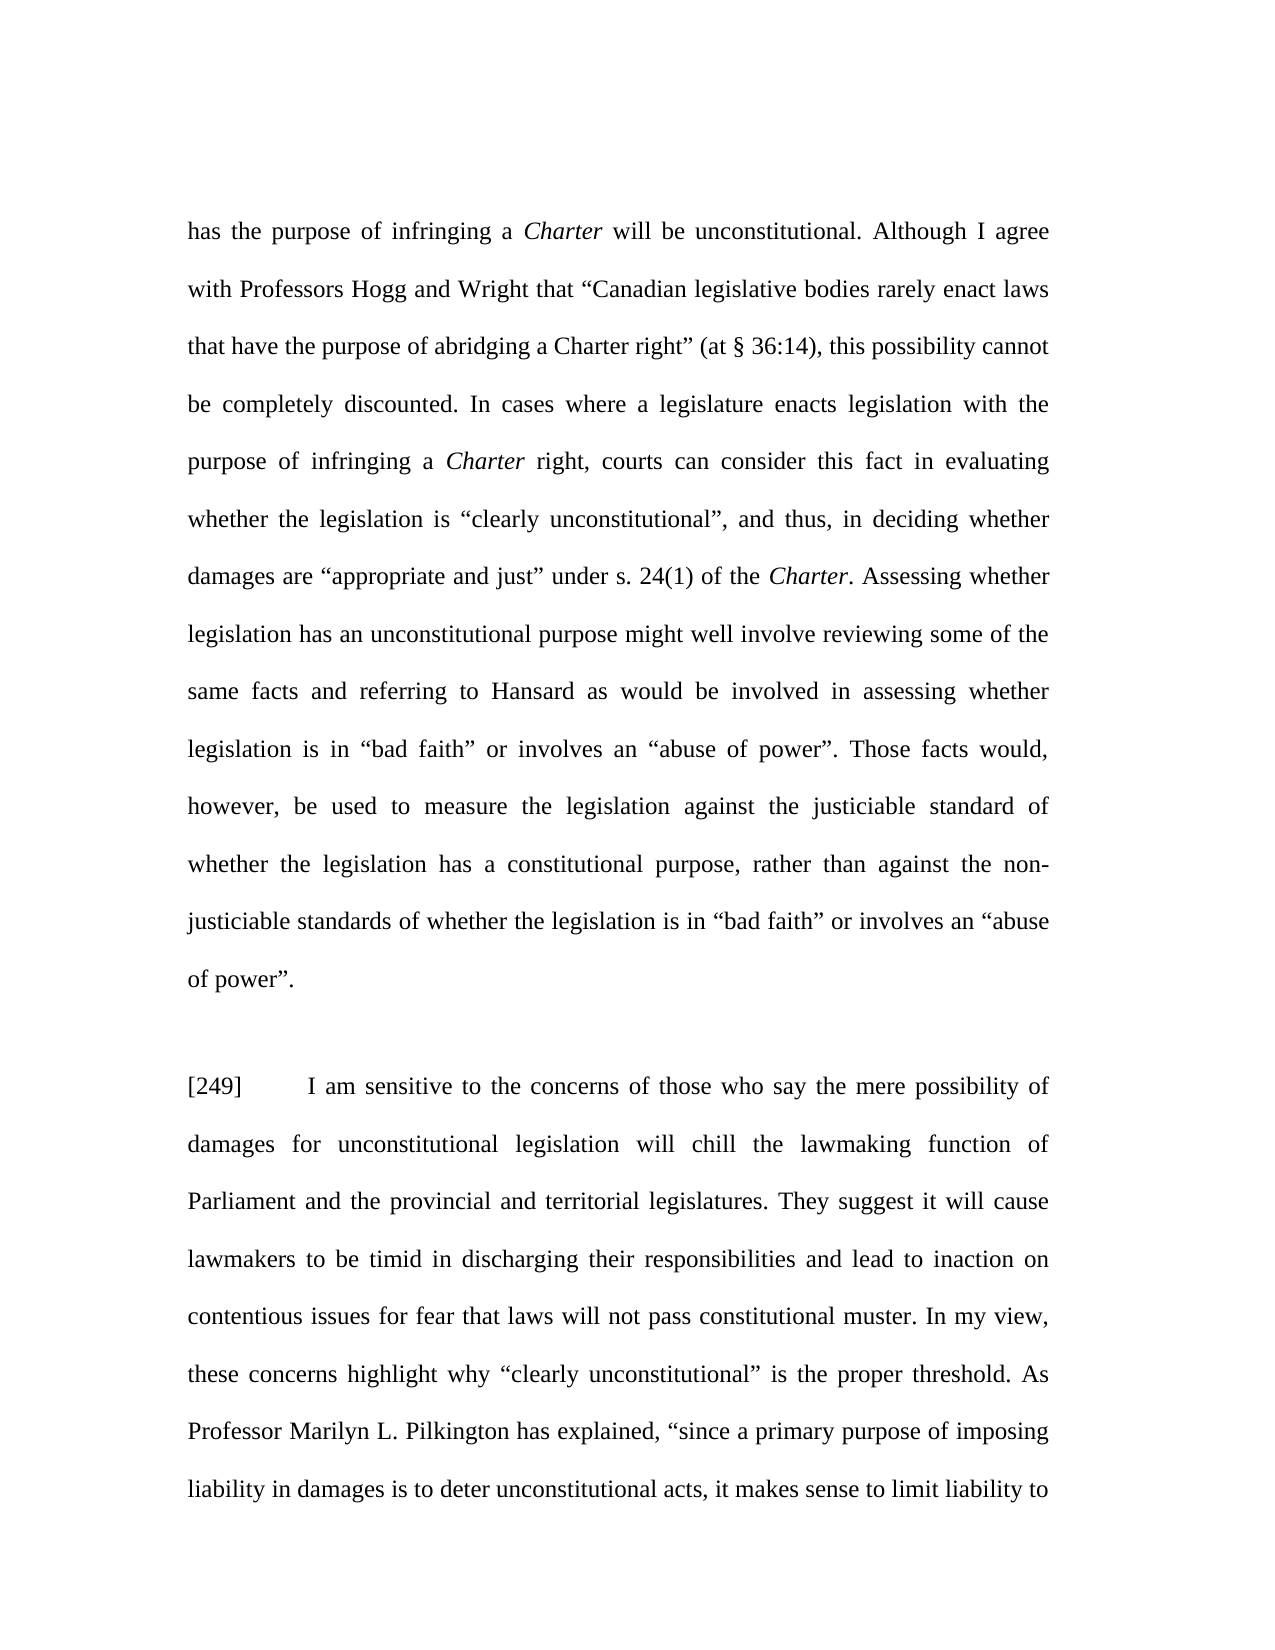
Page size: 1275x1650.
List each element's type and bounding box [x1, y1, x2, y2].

list [187, 1071, 1050, 1503]
list [187, 216, 1050, 993]
